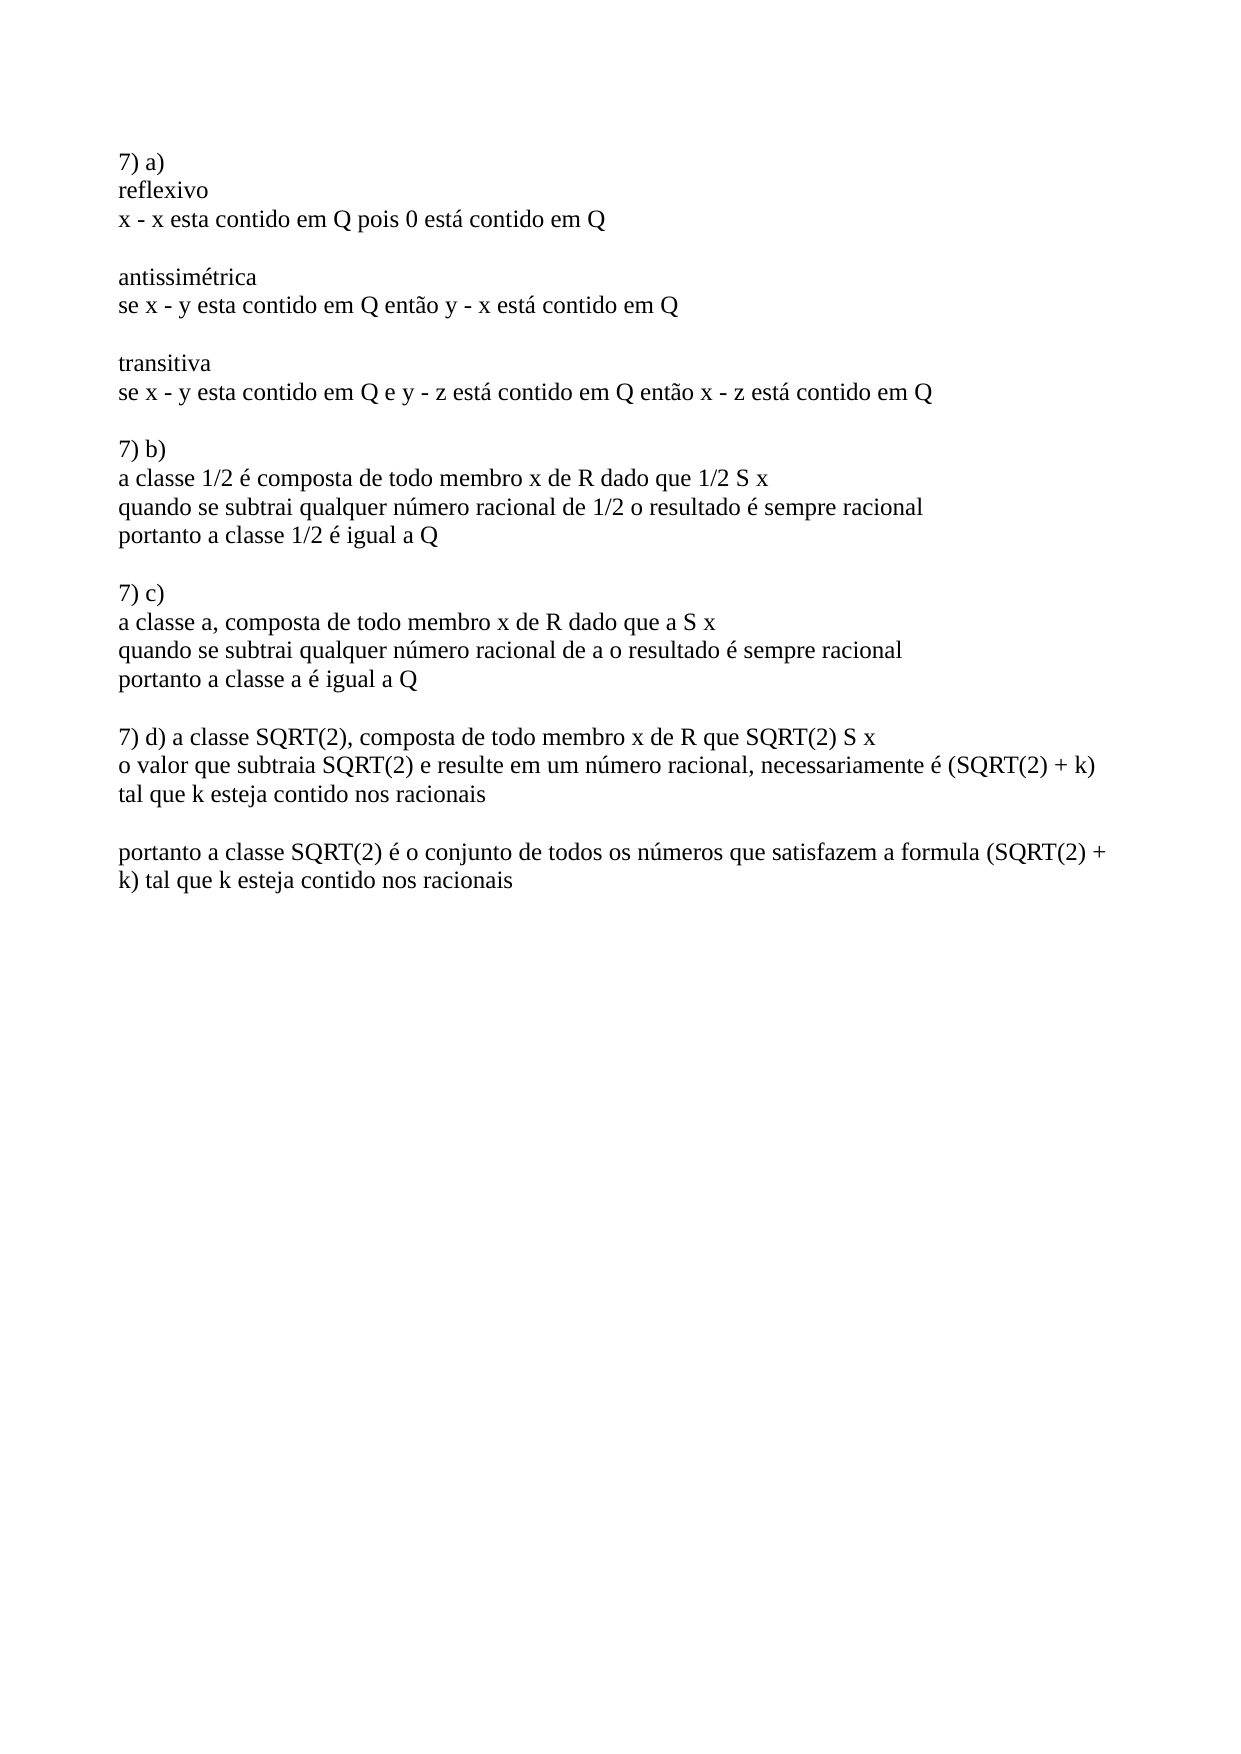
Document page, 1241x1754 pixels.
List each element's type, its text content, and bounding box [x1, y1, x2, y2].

text portanto a classe a é igual a Q [118, 664, 1122, 693]
text portanto a classe SQRT(2) é o conjunto de todos os números que satisfazem a formula (SQRT(2) + k) tal que k esteja contido nos racionais [118, 837, 1122, 894]
text antissimétrica [118, 262, 1122, 291]
text o valor que subtraia SQRT(2) e resulte em um número racional, necessariamente é (SQRT(2) + k) tal que k esteja contido nos racionais [118, 751, 1122, 808]
text transitiva [118, 348, 1122, 377]
text a classe a, composta de todo membro x de R dado que a S x [118, 607, 1122, 636]
text a classe 1/2 é composta de todo membro x de R dado que 1/2 S x [118, 463, 1122, 492]
text 7) c) [118, 578, 1122, 607]
text portanto a classe 1/2 é igual a Q [118, 521, 1122, 549]
text 7) d) a classe SQRT(2), composta de todo membro x de R que SQRT(2) S x [118, 722, 1122, 751]
text se x - y esta contido em Q e y - z está contido em Q então x - z está contido em Q [118, 377, 1122, 406]
text 7) b) [118, 434, 1122, 463]
text 7) a) [118, 147, 1122, 176]
text se x - y esta contido em Q então y - x está contido em Q [118, 291, 1122, 319]
text reflexivo [118, 176, 1122, 204]
text x - x esta contido em Q pois 0 está contido em Q [118, 204, 1122, 233]
text quando se subtrai qualquer número racional de a o resultado é sempre racional [118, 636, 1122, 664]
text quando se subtrai qualquer número racional de 1/2 o resultado é sempre racional [118, 492, 1122, 521]
